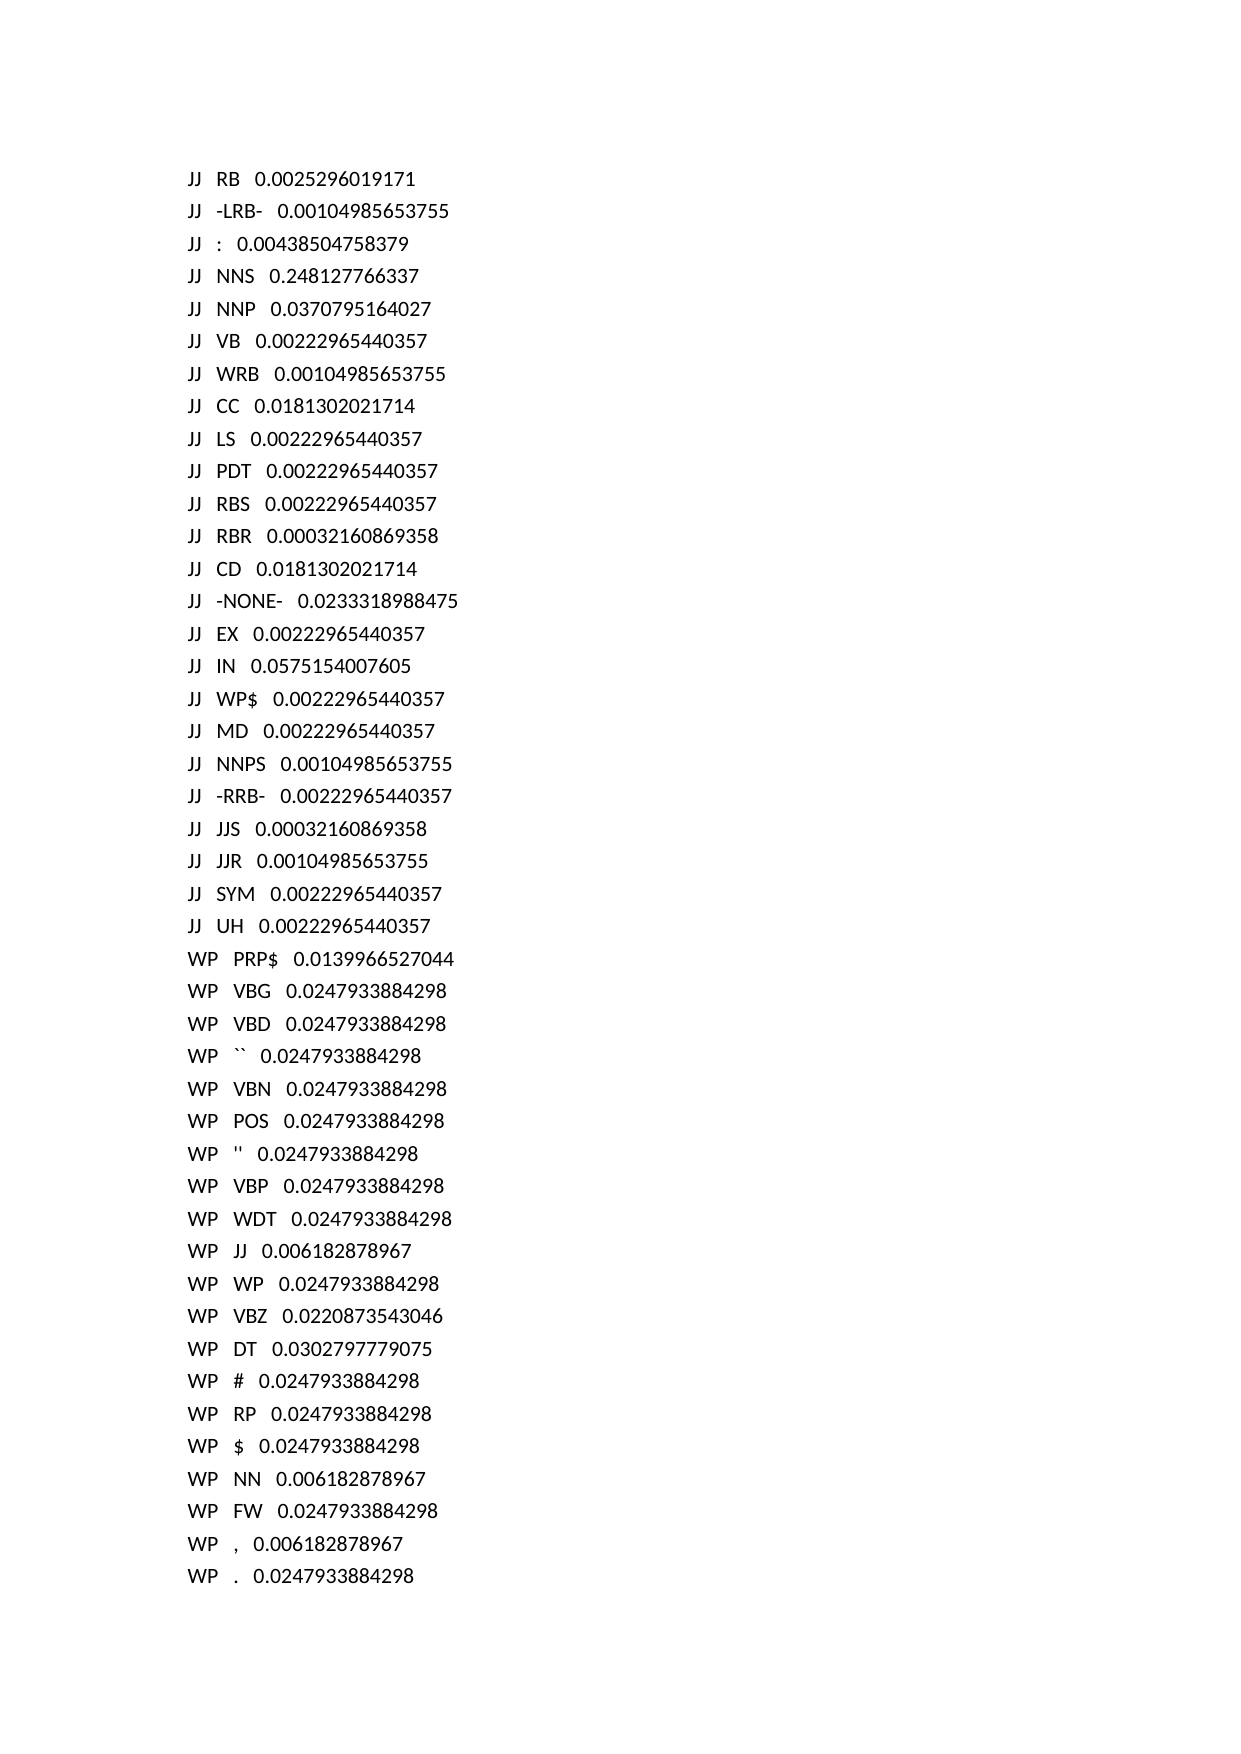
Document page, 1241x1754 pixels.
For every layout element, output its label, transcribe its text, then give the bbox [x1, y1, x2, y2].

text JJ WRB 0.00104985653755 [187, 357, 1053, 389]
text JJ IN 0.0575154007605 [187, 649, 1053, 682]
text WP VBP 0.0247933884298 [187, 1169, 1053, 1202]
text JJ JJS 0.00032160869358 [187, 812, 1053, 844]
text JJ NNS 0.248127766337 [187, 259, 1053, 292]
text WP . 0.0247933884298 [187, 1559, 1053, 1592]
text JJ CC 0.0181302021714 [187, 389, 1053, 422]
text JJ NNP 0.0370795164027 [187, 292, 1053, 324]
text WP NN 0.006182878967 [187, 1462, 1053, 1494]
text JJ SYM 0.00222965440357 [187, 877, 1053, 909]
text JJ -RRB- 0.00222965440357 [187, 779, 1053, 812]
text JJ RBR 0.00032160869358 [187, 519, 1053, 552]
text JJ -NONE- 0.0233318988475 [187, 584, 1053, 617]
text JJ JJR 0.00104985653755 [187, 844, 1053, 877]
text JJ RB 0.0025296019171 [187, 162, 1053, 194]
text JJ RBS 0.00222965440357 [187, 487, 1053, 519]
text WP FW 0.0247933884298 [187, 1494, 1053, 1527]
text WP '' 0.0247933884298 [187, 1137, 1053, 1169]
text WP WP 0.0247933884298 [187, 1267, 1053, 1299]
text WP VBZ 0.0220873543046 [187, 1299, 1053, 1332]
text JJ VB 0.00222965440357 [187, 324, 1053, 357]
text JJ WP$ 0.00222965440357 [187, 682, 1053, 714]
text JJ PDT 0.00222965440357 [187, 454, 1053, 487]
text WP PRP$ 0.0139966527044 [187, 942, 1053, 974]
text WP # 0.0247933884298 [187, 1364, 1053, 1397]
text WP POS 0.0247933884298 [187, 1104, 1053, 1137]
text WP , 0.006182878967 [187, 1527, 1053, 1559]
text JJ EX 0.00222965440357 [187, 617, 1053, 649]
text JJ UH 0.00222965440357 [187, 909, 1053, 942]
text WP RP 0.0247933884298 [187, 1397, 1053, 1429]
text WP DT 0.0302797779075 [187, 1332, 1053, 1364]
text JJ MD 0.00222965440357 [187, 714, 1053, 747]
text JJ NNPS 0.00104985653755 [187, 747, 1053, 779]
text JJ : 0.00438504758379 [187, 227, 1053, 259]
text WP $ 0.0247933884298 [187, 1429, 1053, 1462]
text WP JJ 0.006182878967 [187, 1234, 1053, 1267]
text JJ CD 0.0181302021714 [187, 552, 1053, 584]
text WP VBD 0.0247933884298 [187, 1007, 1053, 1039]
text WP VBG 0.0247933884298 [187, 974, 1053, 1007]
text WP WDT 0.0247933884298 [187, 1202, 1053, 1234]
text JJ LS 0.00222965440357 [187, 422, 1053, 454]
text JJ -LRB- 0.00104985653755 [187, 194, 1053, 227]
text WP `` 0.0247933884298 [187, 1039, 1053, 1072]
text WP VBN 0.0247933884298 [187, 1072, 1053, 1104]
